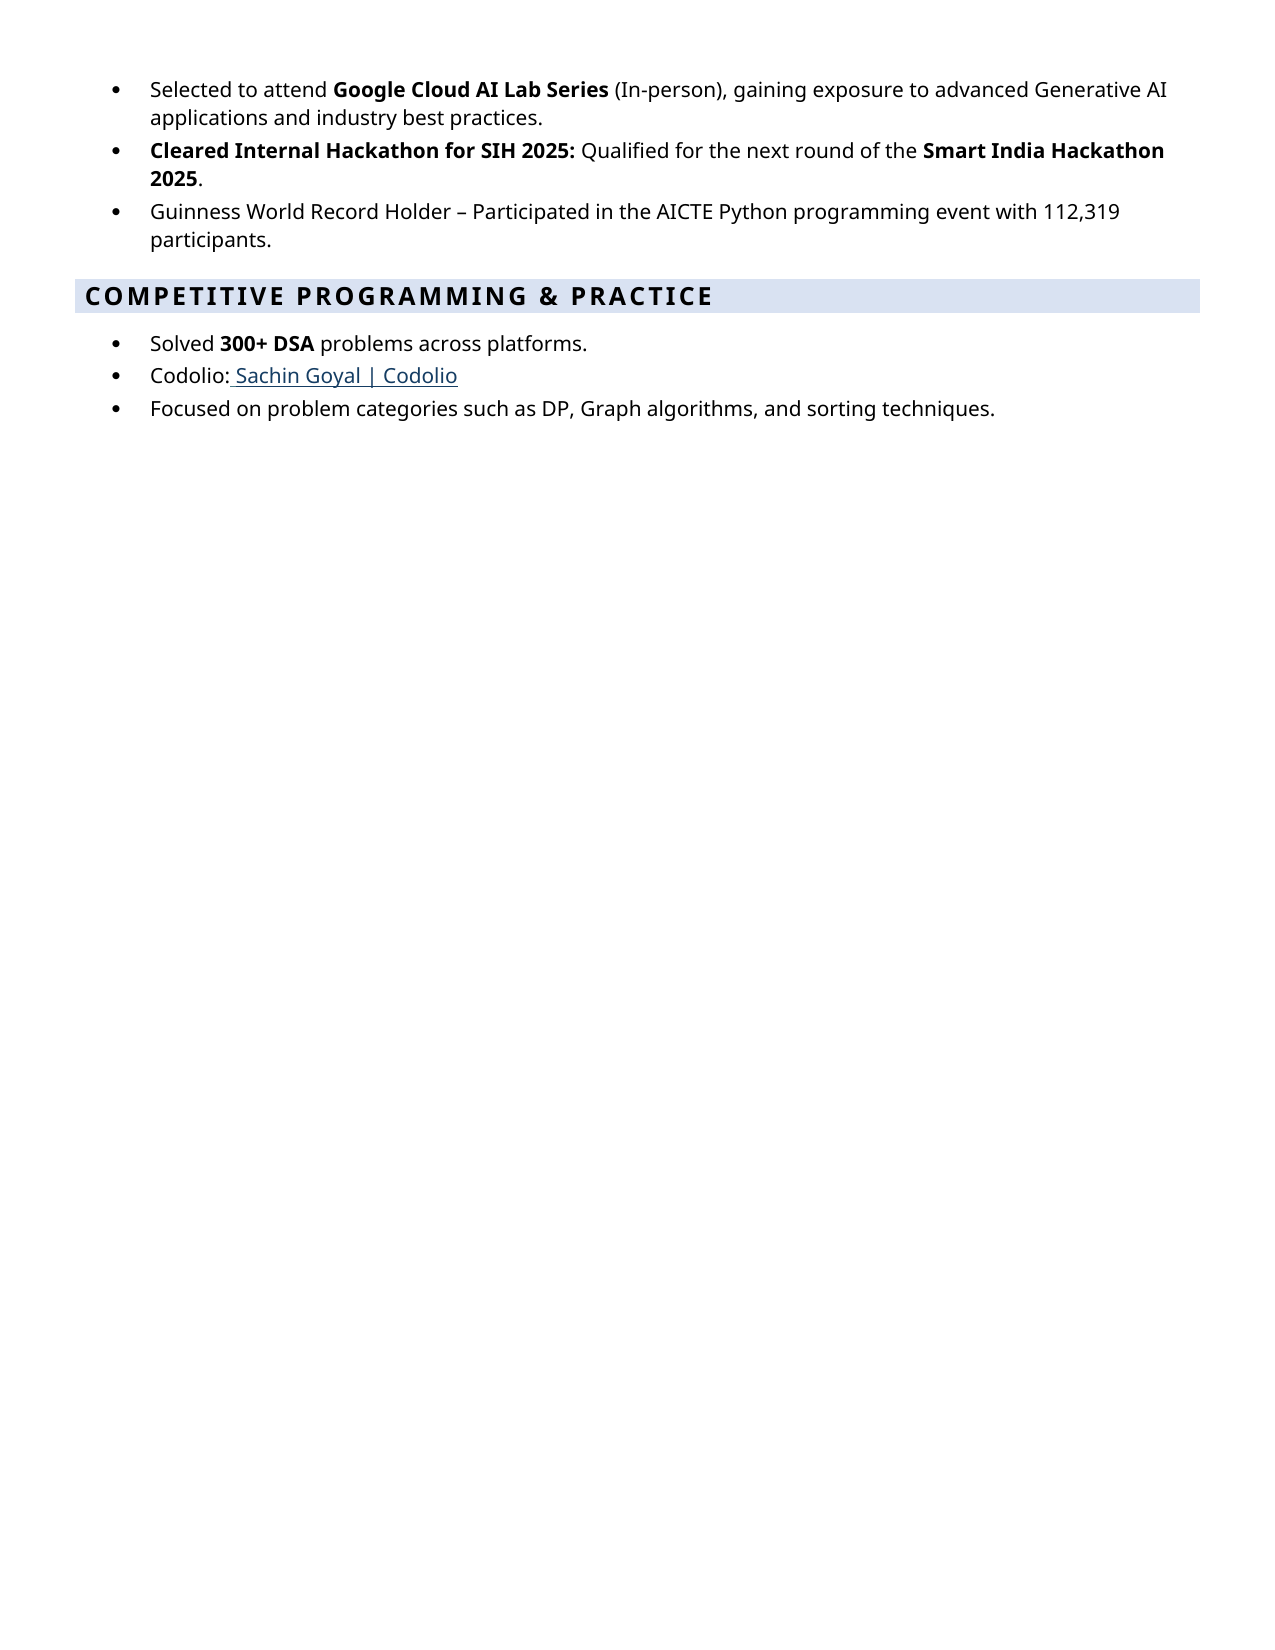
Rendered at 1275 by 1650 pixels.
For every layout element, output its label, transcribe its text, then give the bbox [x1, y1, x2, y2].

list Solved 300+ DSA problems across platforms. [112, 329, 1200, 357]
subtitle Competitive Programming & Practice [75, 279, 1200, 313]
list Focused on problem categories such as DP, Graph algorithms, and sorting techniques. [112, 394, 1200, 422]
list Codolio: Sachin Goyal | Codolio [112, 361, 1200, 390]
list Cleared Internal Hackathon for SIH 2025: Qualified for the next round of the Smart India Hackathon 2025. [112, 136, 1200, 193]
list Selected to attend Google Cloud AI Lab Series (In-person), gaining exposure to advanced Generative AI applications and industry best practices. [112, 75, 1200, 132]
list Guinness World Record Holder – Participated in the AICTE Python programming event with 112,319 participants. [112, 197, 1200, 254]
